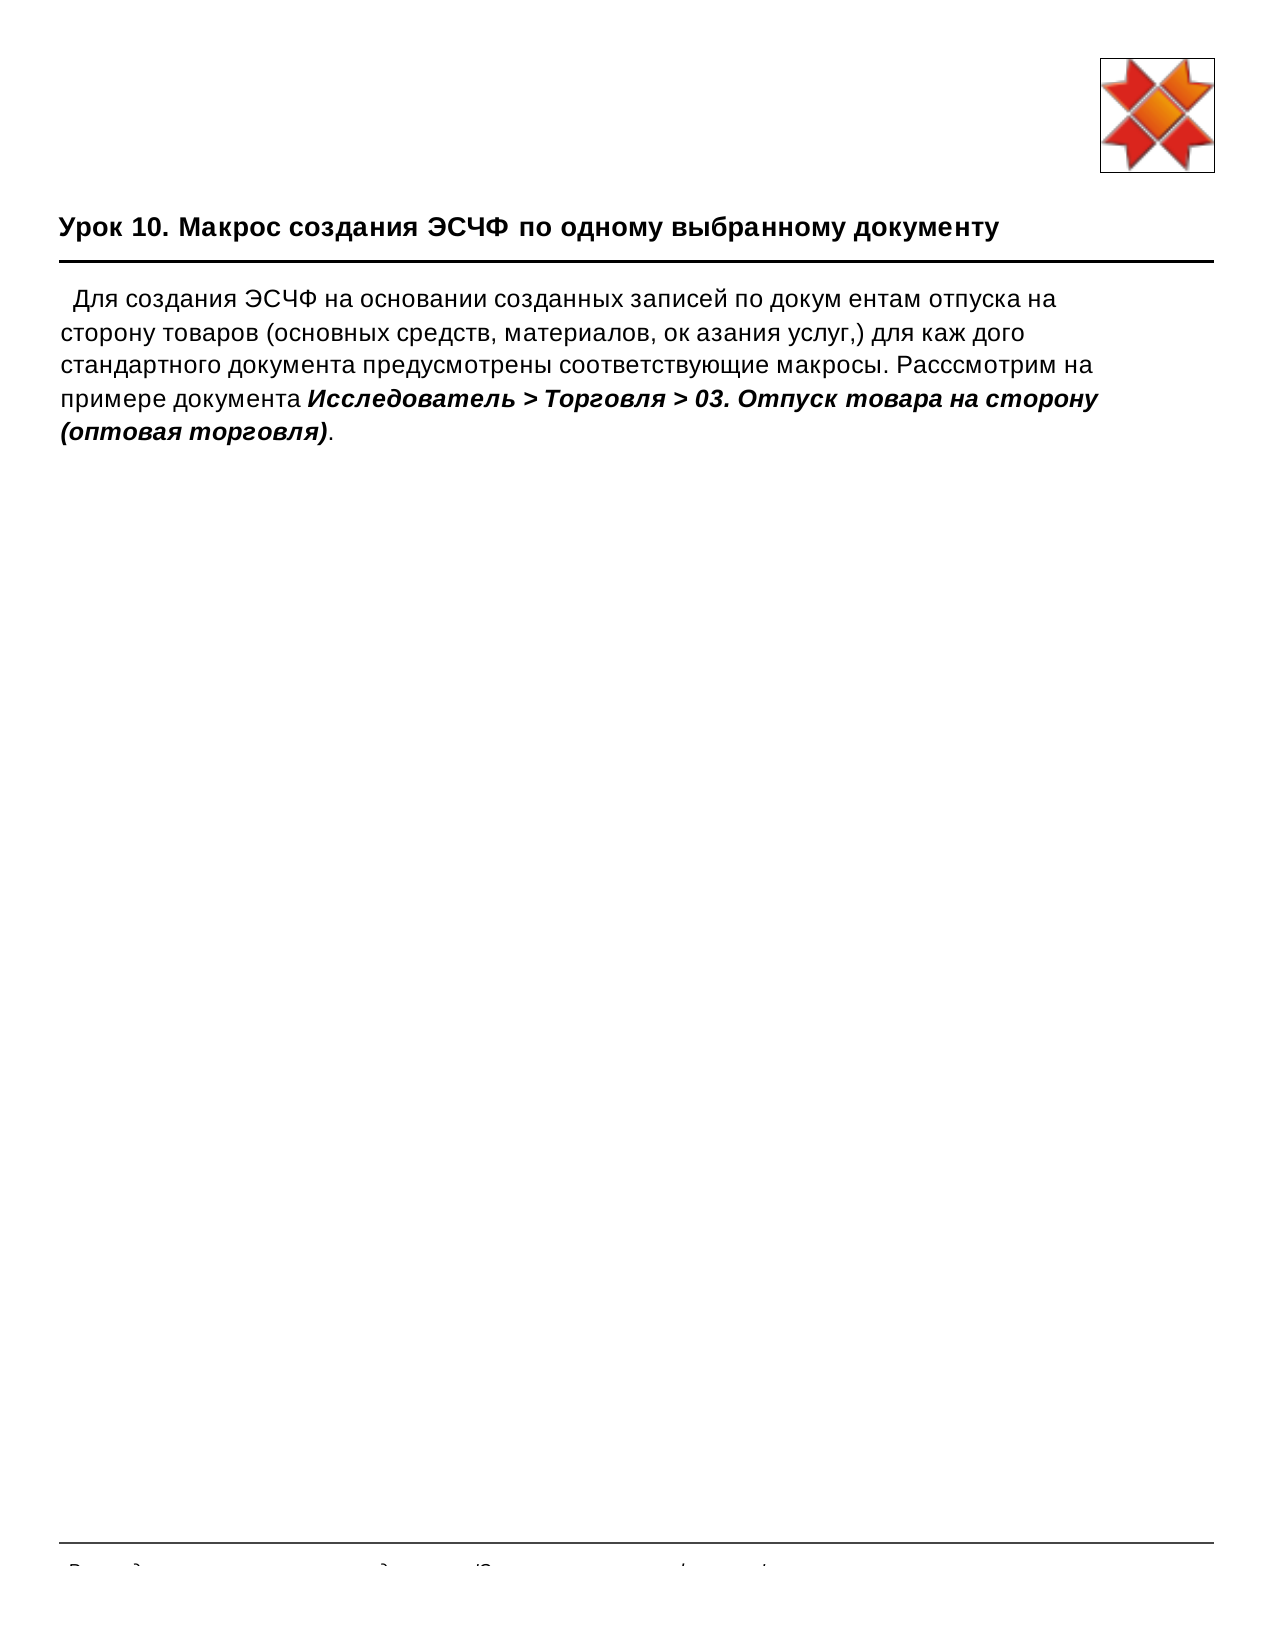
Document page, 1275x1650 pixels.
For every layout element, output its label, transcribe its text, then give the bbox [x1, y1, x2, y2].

text Урок 10. Макрос создания ЭСЧФ по одному выбранному документу [58, 212, 1225, 241]
picture [1101, 59, 1214, 172]
text Для создания ЭСЧФ на основании созданных записей по докум ентам отпуска на сторону товаров (основных средств, материалов, ок азания услуг,) для каж дого стандартного документа предусмотрены соответствующие макросы. Расссмотрим на примере документа Исследователь > Торговля > 03. Отпуск товара на сторону (оптовая торговля). [60, 284, 1156, 445]
